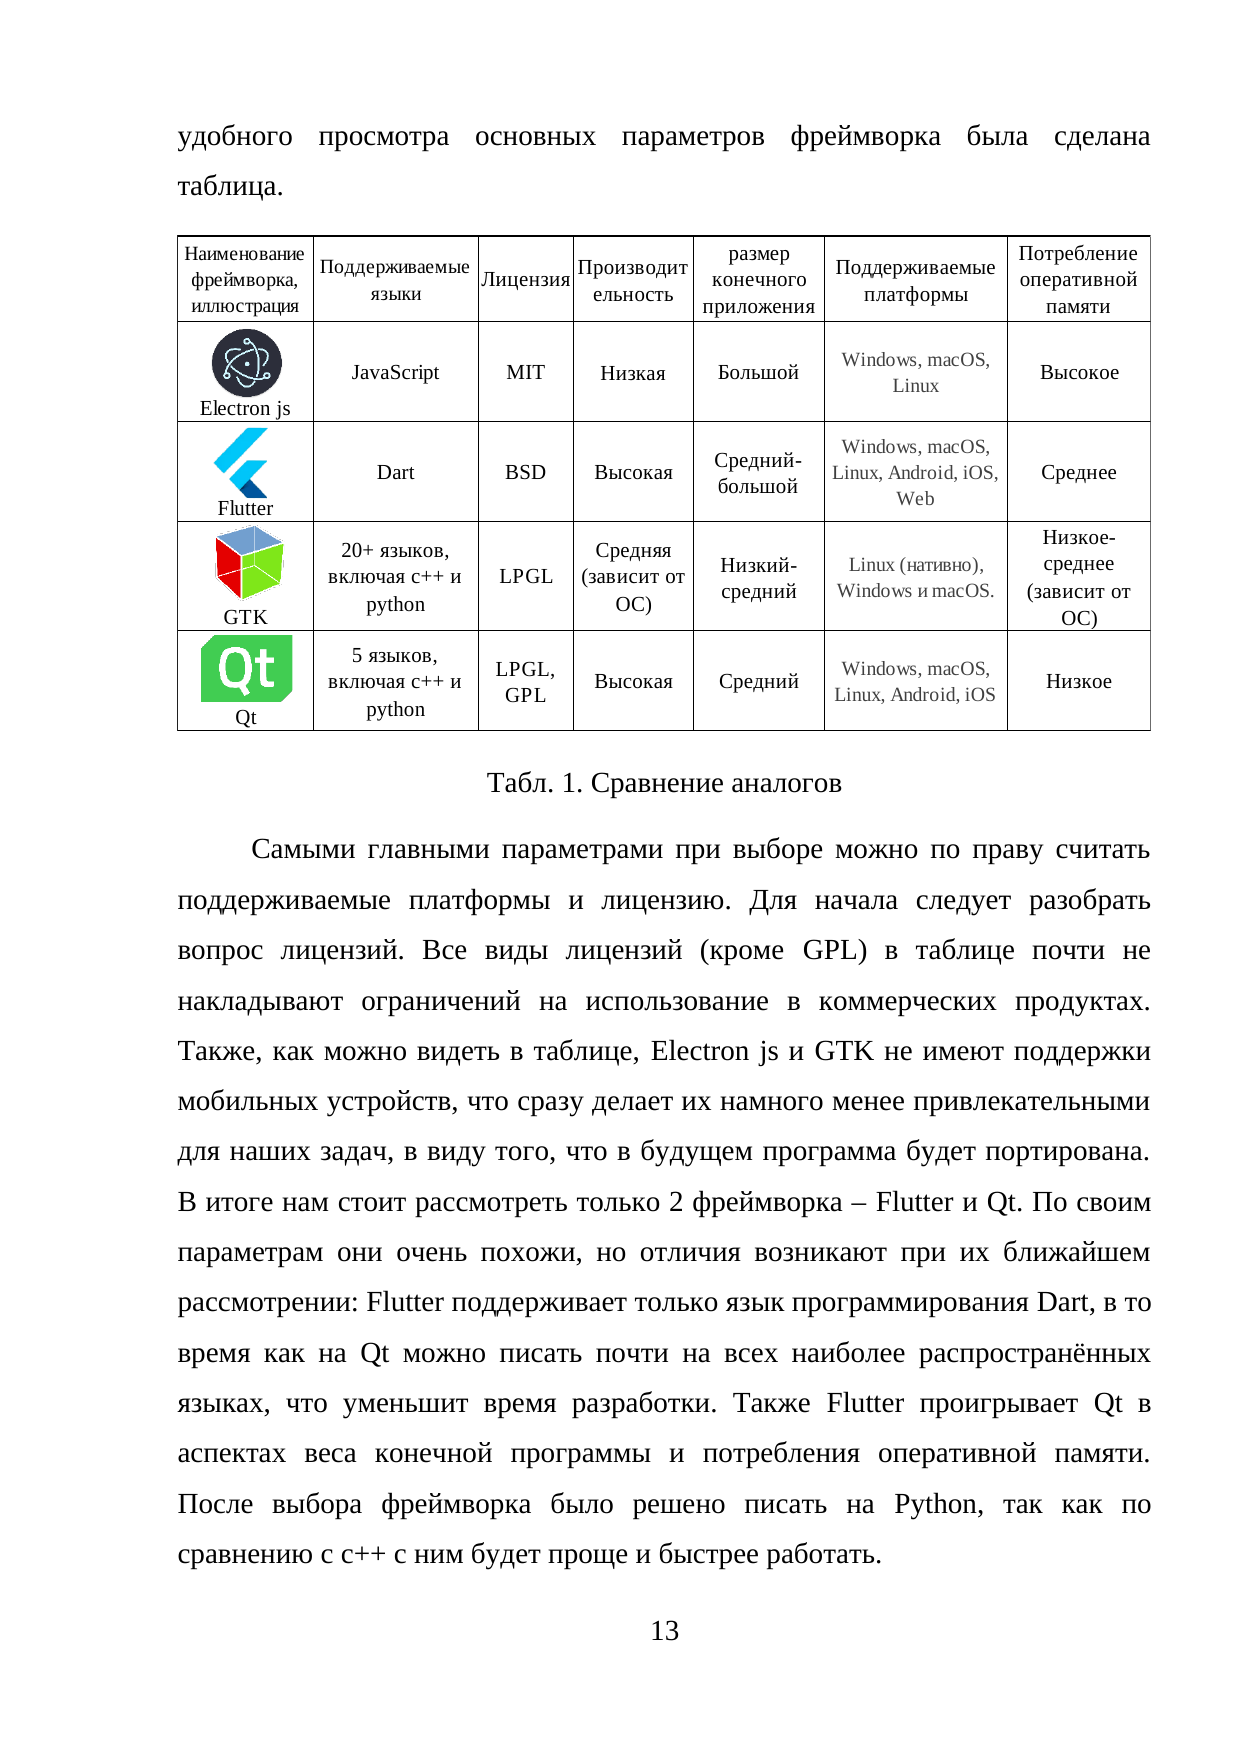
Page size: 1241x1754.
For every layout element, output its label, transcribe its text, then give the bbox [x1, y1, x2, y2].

text Табл. 1. Сравнение аналогов [177, 765, 1152, 798]
text Самыми главными параметрами при выборе можно по праву считать поддерживаемые платформы и лицензию. Для начала следует разобрать вопрос лицензий. Все виды лицензий (кроме GPL) в таблице почти не накладывают ограничений на использование в коммерческих продуктах. Также, как можно видеть в таблице, Electron js и GTK не имеют поддержки мобильных устройств, что сразу делает их намного менее привлекательными для наших задач, в виду того, что в будущем программа будет портирована. В итоге нам стоит рассмотреть только 2 фреймворка – Flutter и Qt. По своим параметрам они очень похожи, но отличия возникают при их ближайшем рассмотрении: Flutter поддерживает только язык программирования Dart, в то время как на Qt можно писать почти на всех наиболее распространённых языках, что уменьшит время разработки. Также Flutter проигрывает Qt в аспектах веса конечной программы и потребления оперативной памяти. После выбора фреймворка было решено писать на Python, так как по сравнению с c++ с ним будет проще и быстрее работать. [177, 832, 1152, 1569]
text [177, 118, 1152, 202]
